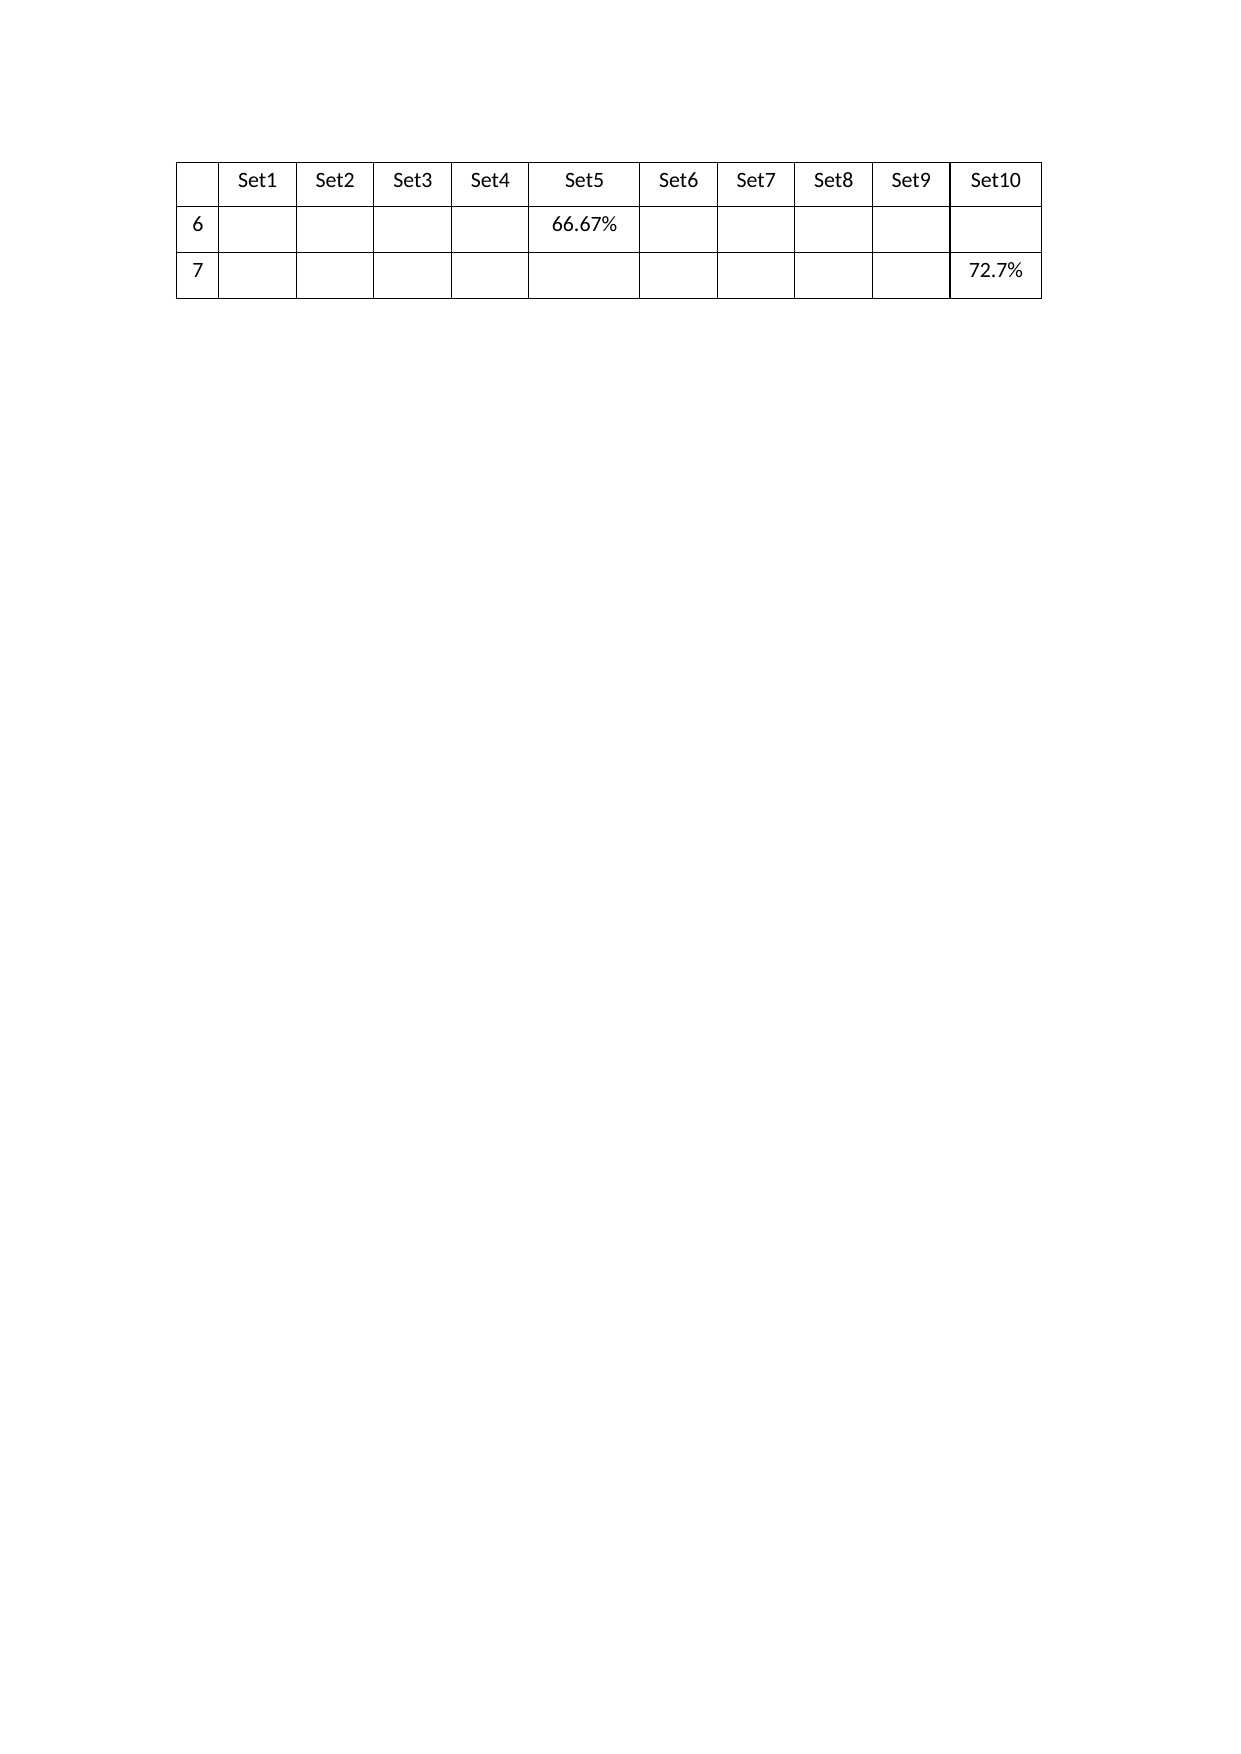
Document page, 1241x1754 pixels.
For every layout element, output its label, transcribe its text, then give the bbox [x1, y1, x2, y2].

table_cell [374, 253, 451, 298]
table_header Set4 [452, 163, 528, 206]
table_cell [529, 253, 639, 298]
table_cell [640, 253, 717, 298]
table_cell 66.67% [529, 207, 639, 252]
table_cell [873, 207, 949, 252]
table_cell [452, 207, 528, 252]
table_cell [374, 207, 451, 252]
table_header Set6 [640, 163, 717, 206]
table_header Set9 [873, 163, 949, 206]
table_cell [219, 207, 296, 252]
table_header [177, 163, 218, 206]
table_cell [219, 253, 296, 298]
table_cell [718, 207, 794, 252]
table_cell [795, 207, 872, 252]
table_cell [452, 253, 528, 298]
table_header Set1 [219, 163, 296, 206]
table_cell [297, 207, 373, 252]
table_header Set3 [374, 163, 451, 206]
table_cell [795, 253, 872, 298]
table_cell [951, 207, 1041, 252]
table_header Set2 [297, 163, 373, 206]
table_cell 6 [177, 207, 218, 252]
table_header Set10 [951, 163, 1041, 206]
table_cell [297, 253, 373, 298]
table_cell [640, 207, 717, 252]
table_cell [718, 253, 794, 298]
table_cell 72.7% [951, 253, 1041, 298]
table_header Set8 [795, 163, 872, 206]
table_header Set5 [529, 163, 639, 206]
table_cell 7 [177, 253, 218, 298]
table_cell [873, 253, 949, 298]
table_header Set7 [718, 163, 794, 206]
